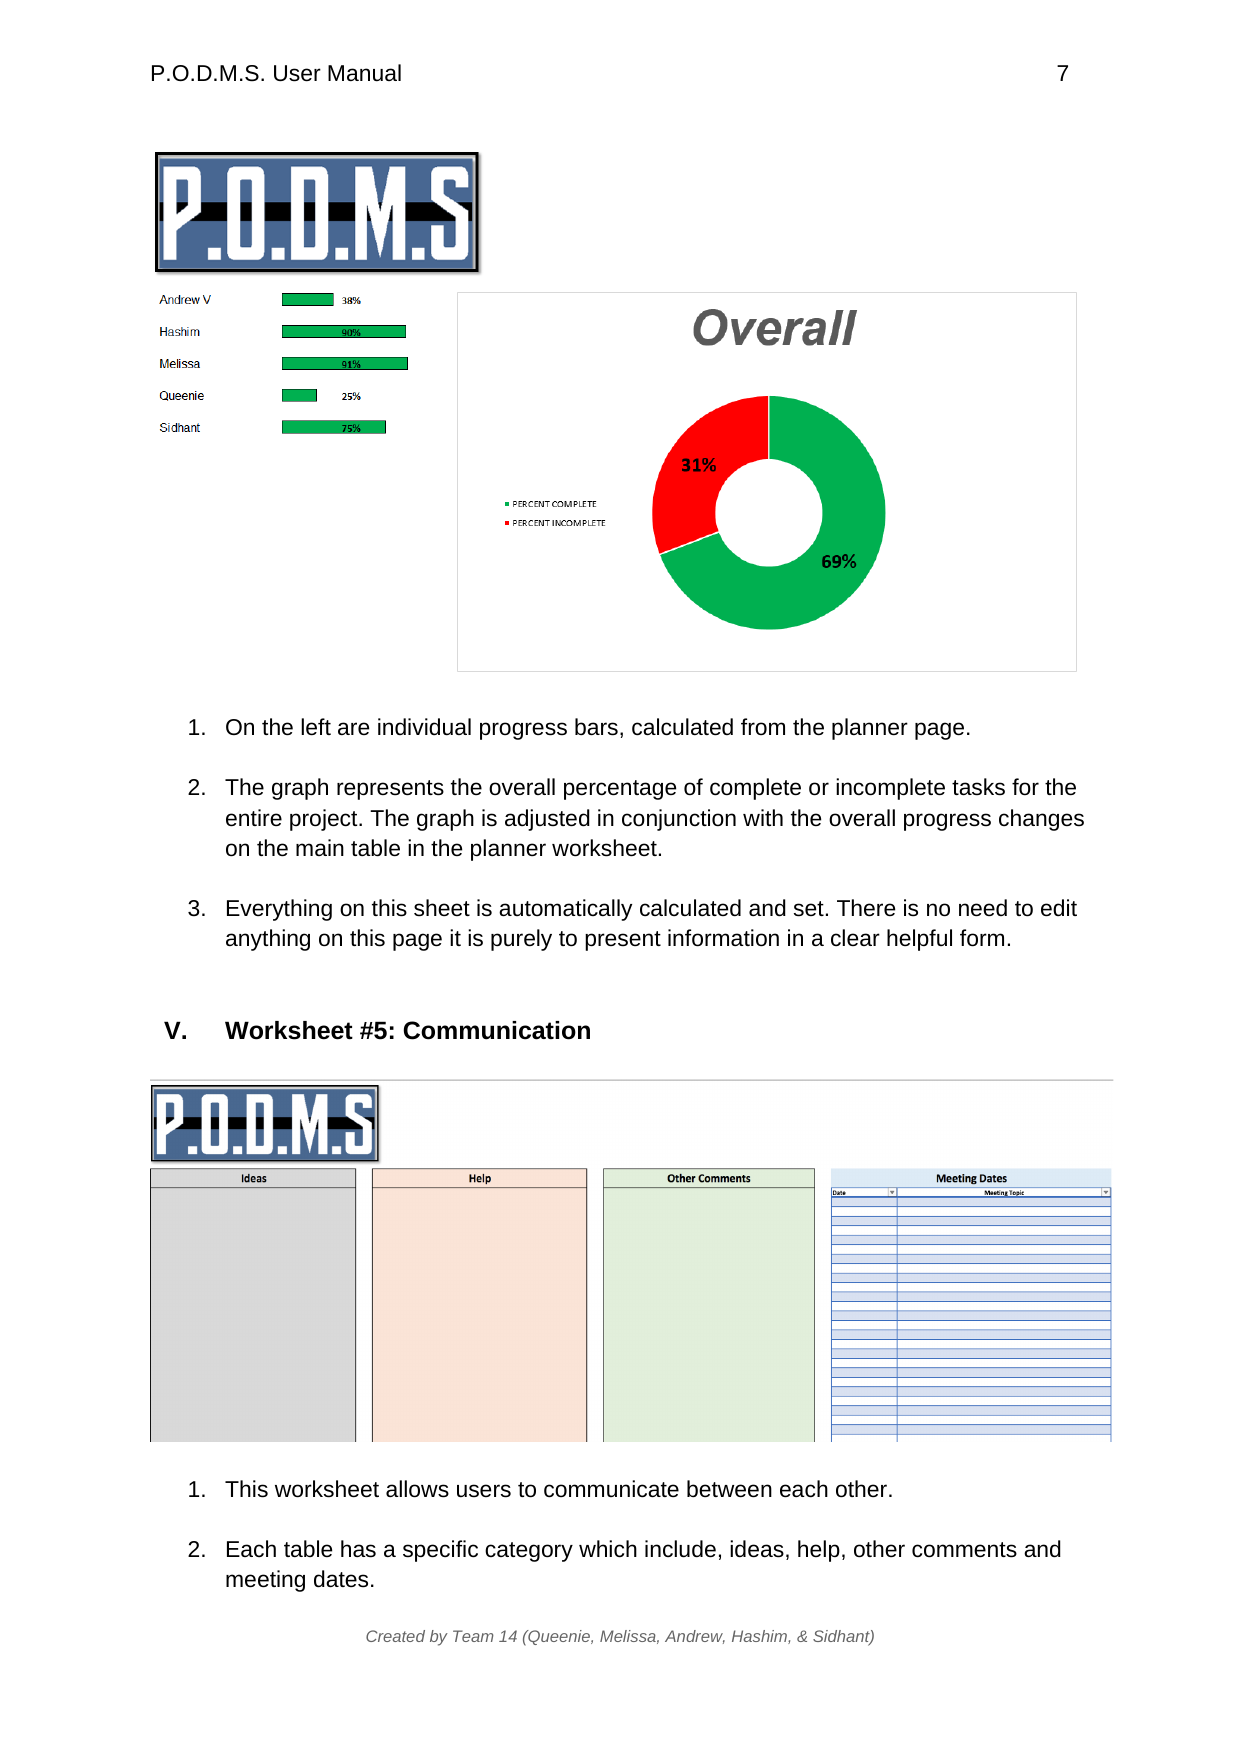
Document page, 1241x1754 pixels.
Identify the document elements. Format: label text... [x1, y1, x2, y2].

list On the left are individual progress bars, calculated from the planner page. [187, 714, 1090, 740]
picture [150, 150, 1091, 677]
list Worksheet #5: Communication [187, 1016, 1090, 1045]
list The graph represents the overall percentage of complete or incomplete tasks for the entire project. The graph is adjusted in conjunction with the overall progress changes on the main table in the planner worksheet. [187, 774, 1090, 861]
list Everything on this sheet is automatically calculated and set. There is no need to edit anything on this page it is purely to present information in a clear helpful form. [187, 895, 1090, 952]
picture [150, 1079, 1114, 1442]
list This worksheet allows users to communicate between each other. [187, 1476, 1090, 1502]
list Each table has a specific category which include, ideas, help, other comments and meeting dates. [187, 1536, 1090, 1593]
